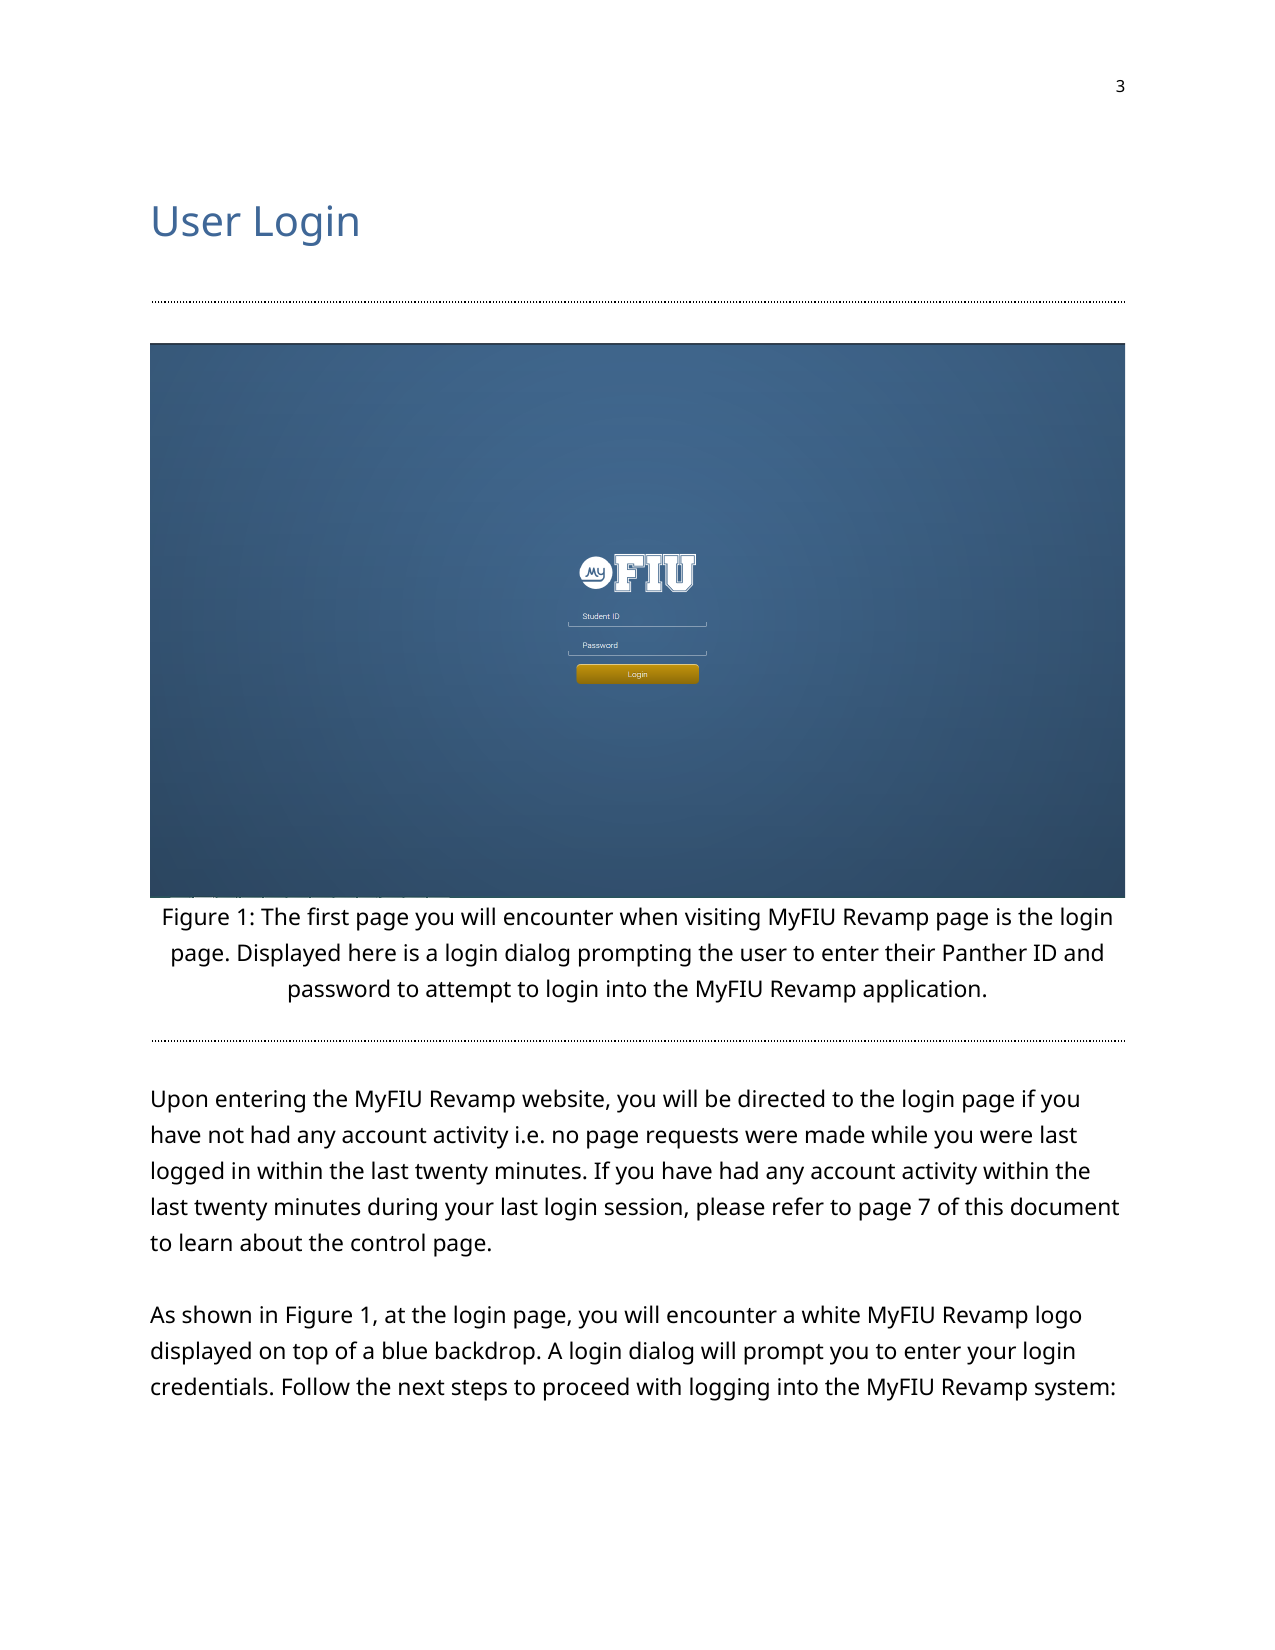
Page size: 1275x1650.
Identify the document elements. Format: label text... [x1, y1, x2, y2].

text Upon entering the MyFIU Revamp website, you will be directed to the login page if you have not had any account activity i.e. no page requests were made while you were last logged in within the last twenty minutes. If you have had any account activity within the last twenty minutes during your last login session, please refer to page 7 of this document to learn about the control page. [150, 1083, 1125, 1258]
subtitle User Login [150, 192, 1125, 248]
text Figure 1: The first page you will encounter when visiting MyFIU Revamp page is the login page. Displayed here is a login dialog prompting the user to enter their Panther ID and password to attempt to login into the MyFIU Revamp application. [150, 901, 1125, 1004]
text As shown in Figure 1, at the login page, you will encounter a white MyFIU Revamp logo displayed on top of a blue backdrop. A login dialog will prompt you to enter your login credentials. Follow the next steps to proceed with logging into the MyFIU Revamp system: [150, 1299, 1125, 1402]
picture [150, 343, 1125, 898]
